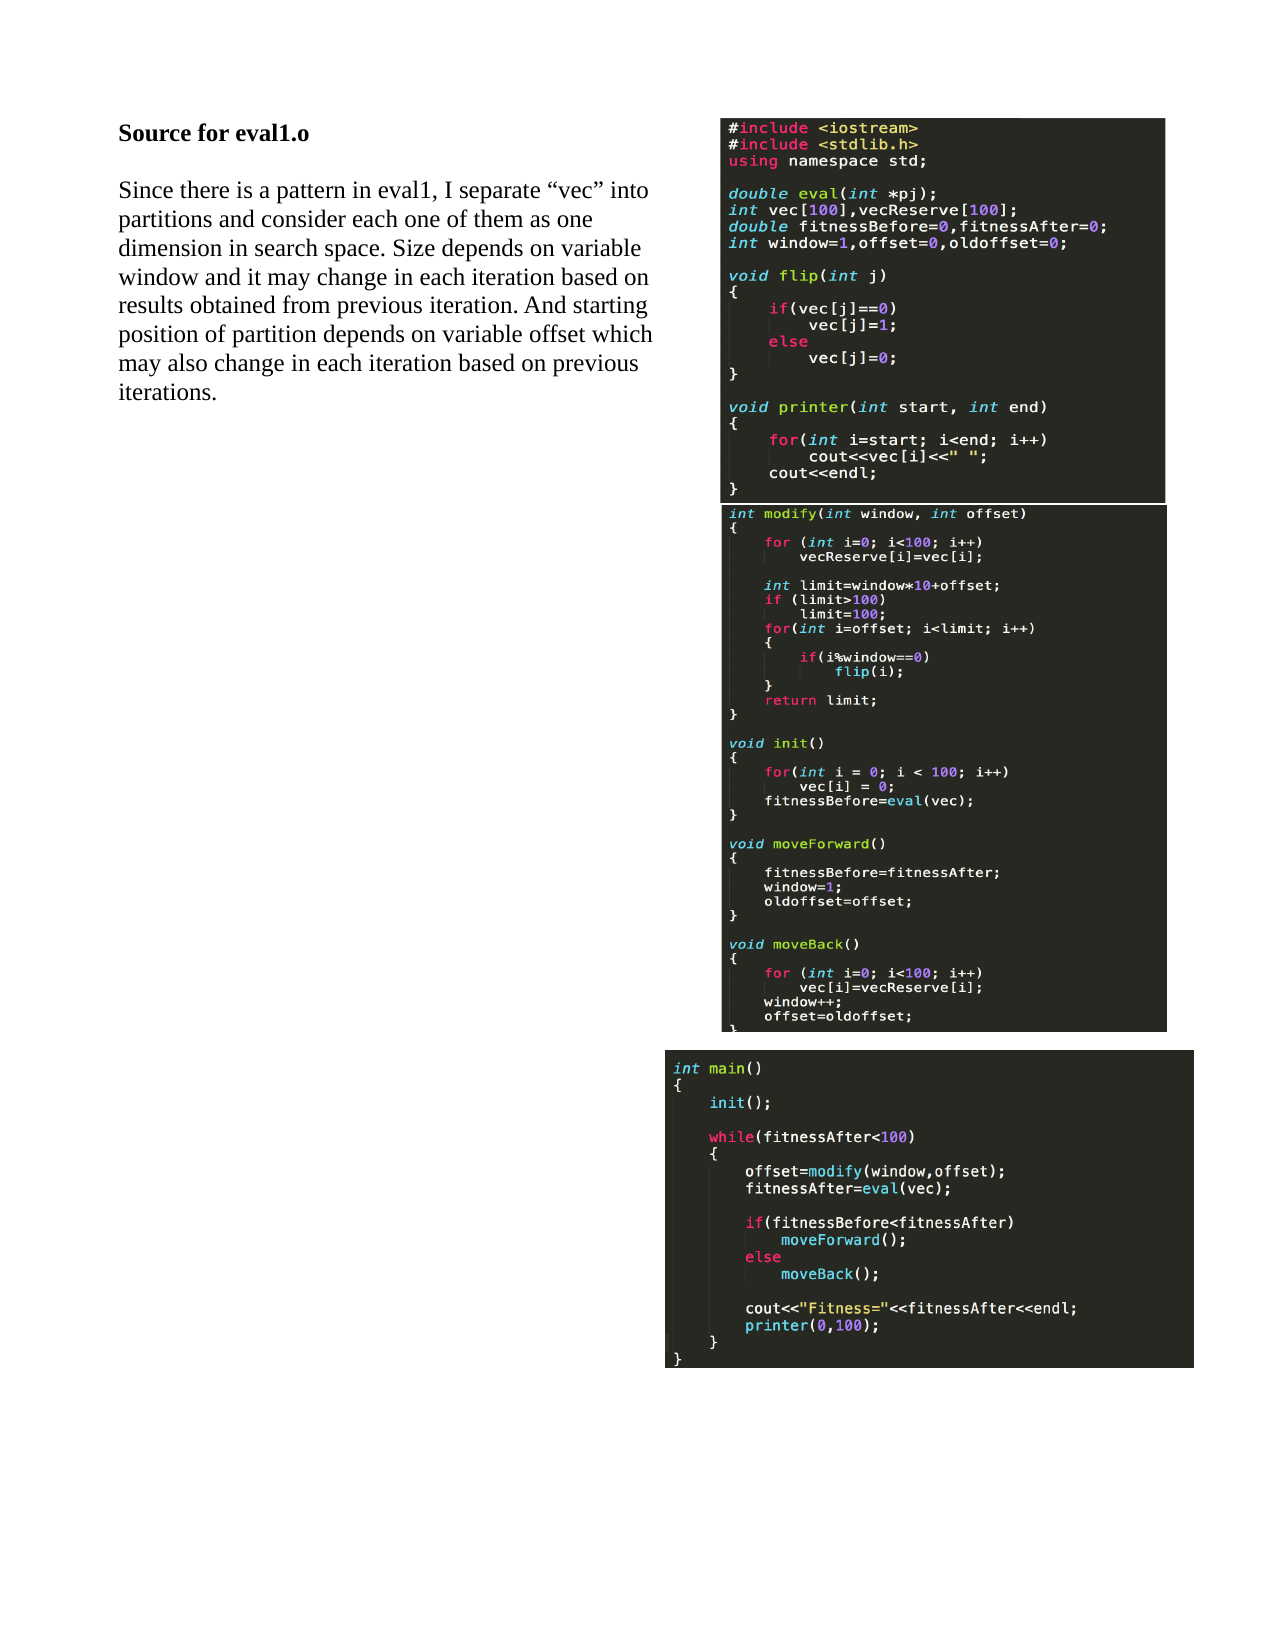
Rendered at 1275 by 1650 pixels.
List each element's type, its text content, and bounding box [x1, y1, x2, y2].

text Since there is a pattern in eval1, I separate “vec” into partitions and consider each one of them as one dimension in search space. Size depends on variable window and it may change in each iteration based on results obtained from previous iteration. And starting position of partition depends on variable offset which may also change in each iteration based on previous iterations. [118, 176, 719, 406]
picture [721, 505, 1167, 1031]
picture [719, 118, 1165, 502]
picture [664, 1050, 1193, 1367]
text Source for eval1.o [118, 118, 719, 147]
